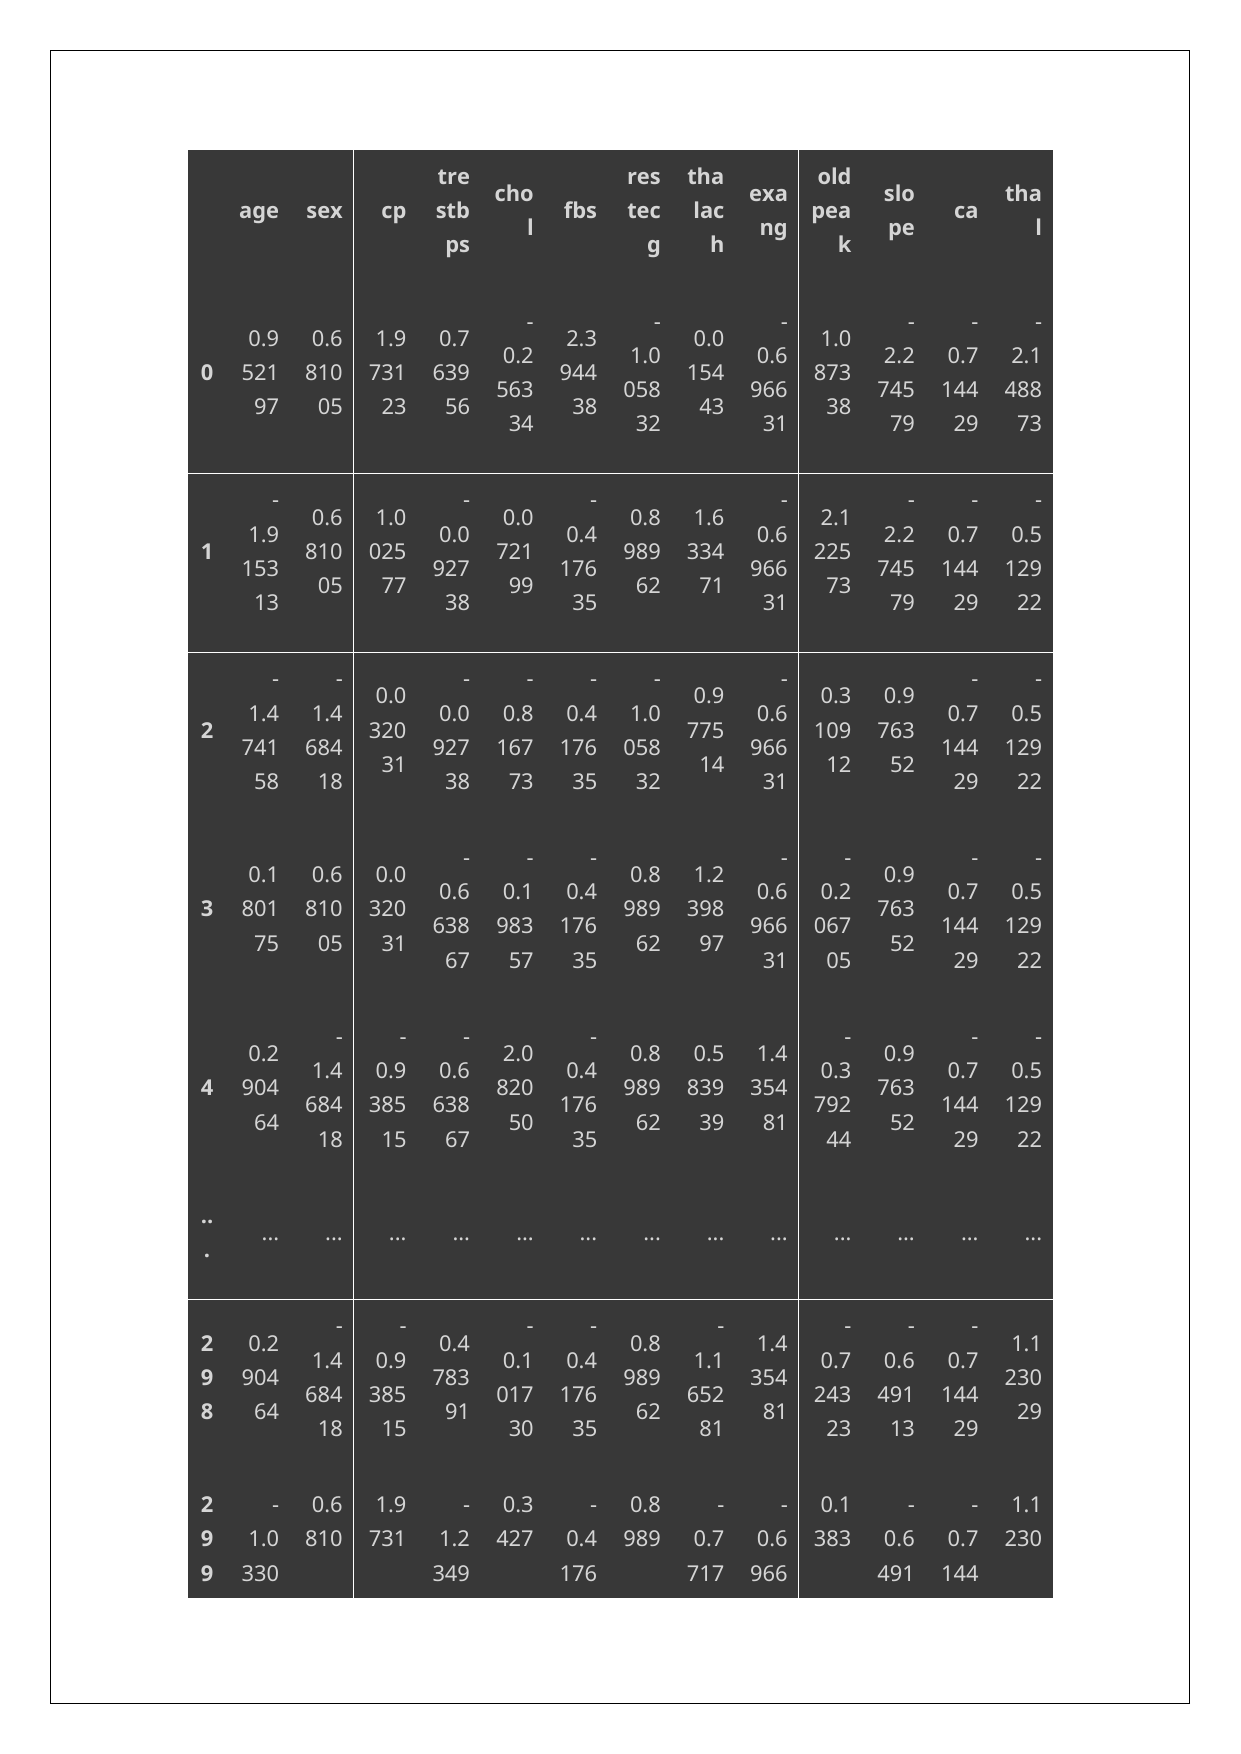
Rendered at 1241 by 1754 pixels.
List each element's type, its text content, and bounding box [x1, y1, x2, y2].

table_cell -2.274579 [862, 474, 926, 652]
table_cell -0.101730 [481, 1300, 544, 1478]
table_cell -0.771706 [671, 1478, 735, 1598]
table_cell 1.435481 [735, 1300, 798, 1478]
table_header ca [926, 150, 989, 295]
table_cell -0.663867 [417, 1010, 481, 1189]
table_cell ... [481, 1189, 544, 1299]
table_cell 0 [188, 295, 226, 473]
table_cell 0.681005 [290, 831, 353, 1010]
table_cell -0.714429 [926, 474, 989, 652]
table_cell 1.002577 [354, 474, 417, 652]
table_cell -0.379244 [799, 1010, 862, 1189]
table_cell -0.417635 [544, 474, 608, 652]
table_cell ... [188, 1189, 226, 1299]
table_cell 3 [188, 831, 226, 1010]
table_cell ... [417, 1189, 481, 1299]
table_cell -1.033002 [226, 1478, 290, 1598]
table_cell -0.714429 [926, 1010, 989, 1189]
table_cell 1.123029 [989, 1300, 1053, 1478]
table_header exang [735, 150, 798, 295]
table_cell 0.072199 [481, 474, 544, 652]
table_header trestbps [417, 150, 481, 295]
table_cell 2.122573 [799, 474, 862, 652]
table_cell 0.976352 [862, 653, 926, 831]
table_cell -0.512922 [989, 474, 1053, 652]
table_cell -0.092738 [417, 653, 481, 831]
table_header restecg [608, 150, 671, 295]
table_header [188, 150, 226, 295]
table_cell ... [862, 1189, 926, 1299]
table_cell -2.274579 [862, 295, 926, 473]
table_cell -0.256334 [481, 295, 544, 473]
table_cell -0.938515 [354, 1010, 417, 1189]
table_cell -0.696631 [735, 1478, 798, 1598]
table_cell ... [354, 1189, 417, 1299]
table_cell -0.417635 [544, 831, 608, 1010]
table_cell -0.714429 [926, 653, 989, 831]
table_header slope [862, 150, 926, 295]
table_header cp [354, 150, 417, 295]
table_header oldpeak [799, 150, 862, 295]
table_cell -1.468418 [290, 1010, 353, 1189]
table_cell -0.696631 [735, 831, 798, 1010]
table_cell -0.714429 [926, 1478, 989, 1598]
table_cell -1.474158 [226, 653, 290, 831]
table_cell 0.310912 [799, 653, 862, 831]
table_cell ... [799, 1189, 862, 1299]
table_cell -0.714429 [926, 831, 989, 1010]
table_cell 0.138373 [799, 1478, 862, 1598]
table_cell -0.092738 [417, 474, 481, 652]
table_cell 0.681005 [290, 474, 353, 652]
table_cell 0.290464 [226, 1010, 290, 1189]
table_cell ... [989, 1189, 1053, 1299]
table_cell 1 [188, 474, 226, 652]
table_cell -0.512922 [989, 831, 1053, 1010]
table_cell 1.087338 [799, 295, 862, 473]
table_cell ... [735, 1189, 798, 1299]
table_cell -2.148873 [989, 295, 1053, 473]
table_cell -0.649113 [862, 1478, 926, 1598]
table_cell -0.417635 [544, 1478, 608, 1598]
table_cell ... [226, 1189, 290, 1299]
table_cell 2.394438 [544, 295, 608, 473]
table_cell 0.976352 [862, 1010, 926, 1189]
table_cell 0.977514 [671, 653, 735, 831]
table_cell -0.206705 [799, 831, 862, 1010]
table_header thalach [671, 150, 735, 295]
table_cell 2 [188, 653, 226, 831]
table_cell -0.696631 [735, 474, 798, 652]
table_cell 4 [188, 1010, 226, 1189]
table_cell -0.724323 [799, 1300, 862, 1478]
table_cell ... [926, 1189, 989, 1299]
table_cell -0.696631 [735, 653, 798, 831]
table_cell 1.239897 [671, 831, 735, 1010]
table_cell 0.015443 [671, 295, 735, 473]
table_cell -0.198357 [481, 831, 544, 1010]
table_cell ... [290, 1189, 353, 1299]
table_cell -0.512922 [989, 1010, 1053, 1189]
table_cell 0.478391 [417, 1300, 481, 1478]
table_cell -1.005832 [608, 653, 671, 831]
table_cell 0.976352 [862, 831, 926, 1010]
table_header chol [481, 150, 544, 295]
table_cell 0.290464 [226, 1300, 290, 1478]
table_cell -0.938515 [354, 1300, 417, 1478]
table_cell -0.714429 [926, 295, 989, 473]
table_cell -1.468418 [290, 653, 353, 831]
table_header sex [290, 150, 353, 295]
table_header thal [989, 150, 1053, 295]
table_cell -0.649113 [862, 1300, 926, 1478]
table_cell 0.032031 [354, 831, 417, 1010]
table_cell 2.082050 [481, 1010, 544, 1189]
table_cell 0.583939 [671, 1010, 735, 1189]
table_cell -1.915313 [226, 474, 290, 652]
table_cell -0.714429 [926, 1300, 989, 1478]
table_cell 1.973123 [354, 295, 417, 473]
table_cell -1.165281 [671, 1300, 735, 1478]
table_cell 0.898962 [608, 1478, 671, 1598]
table_cell -0.512922 [989, 653, 1053, 831]
table_cell 1.973123 [354, 1478, 417, 1598]
table_cell -1.005832 [608, 295, 671, 473]
table_cell -0.417635 [544, 1010, 608, 1189]
table_cell 0.180175 [226, 831, 290, 1010]
table_cell ... [671, 1189, 735, 1299]
table_cell ... [544, 1189, 608, 1299]
table_cell ... [608, 1189, 671, 1299]
table_cell 0.681005 [290, 295, 353, 473]
table_cell 1.123029 [989, 1478, 1053, 1598]
table_cell 0.952197 [226, 295, 290, 473]
table_cell 298 [188, 1300, 226, 1478]
table_cell 0.898962 [608, 474, 671, 652]
table_cell -0.417635 [544, 653, 608, 831]
table_cell 299 [188, 1478, 226, 1598]
table_header age [226, 150, 290, 295]
table_cell 0.681005 [290, 1478, 353, 1598]
table_cell 1.633471 [671, 474, 735, 652]
table_cell 0.898962 [608, 831, 671, 1010]
table_cell -0.696631 [735, 295, 798, 473]
table_cell -0.663867 [417, 831, 481, 1010]
table_cell -1.468418 [290, 1300, 353, 1478]
table_cell 0.898962 [608, 1300, 671, 1478]
table_cell -0.417635 [544, 1300, 608, 1478]
table_header fbs [544, 150, 608, 295]
table_cell -0.816773 [481, 653, 544, 831]
table_cell 1.435481 [735, 1010, 798, 1189]
table_cell 0.898962 [608, 1010, 671, 1189]
table_cell 0.032031 [354, 653, 417, 831]
table_cell 0.763956 [417, 295, 481, 473]
table_cell 0.342756 [481, 1478, 544, 1598]
table_cell -1.234996 [417, 1478, 481, 1598]
